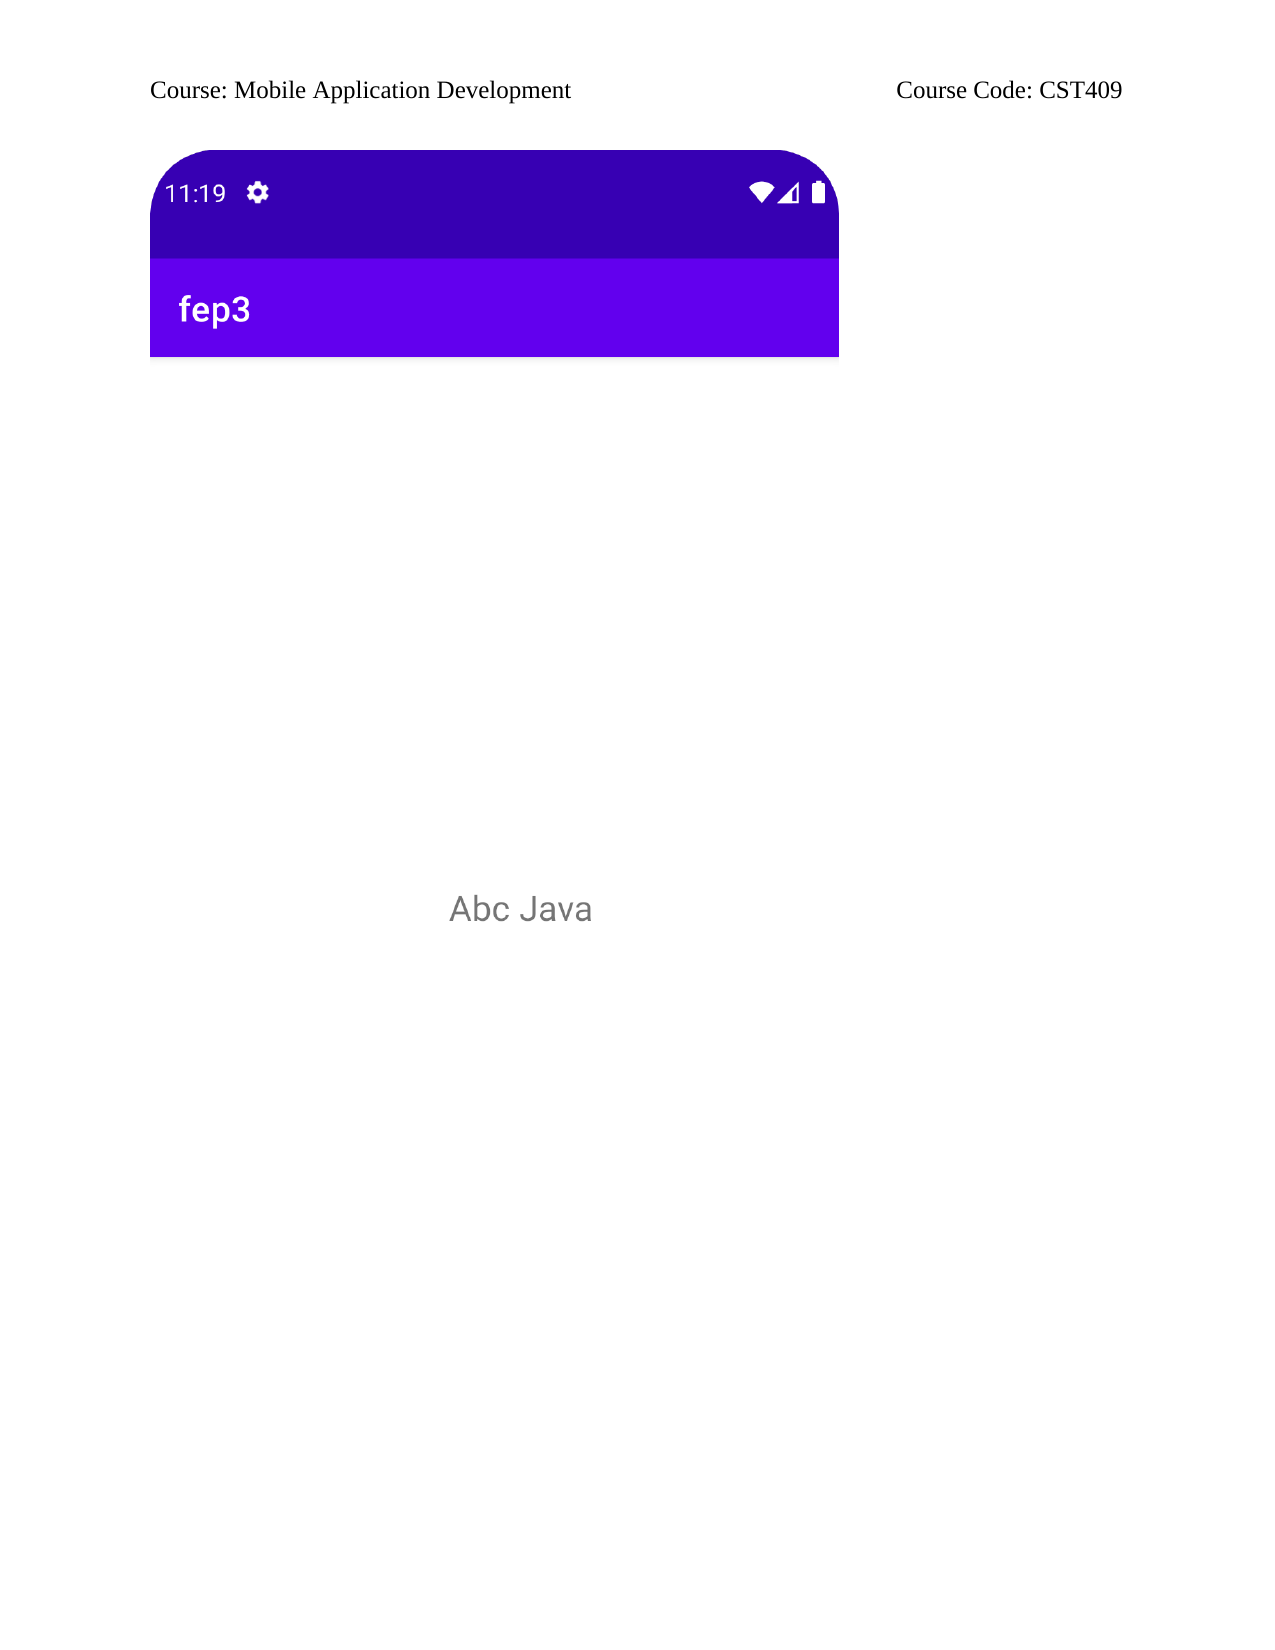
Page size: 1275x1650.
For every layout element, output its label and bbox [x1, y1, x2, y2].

picture [150, 150, 839, 1501]
